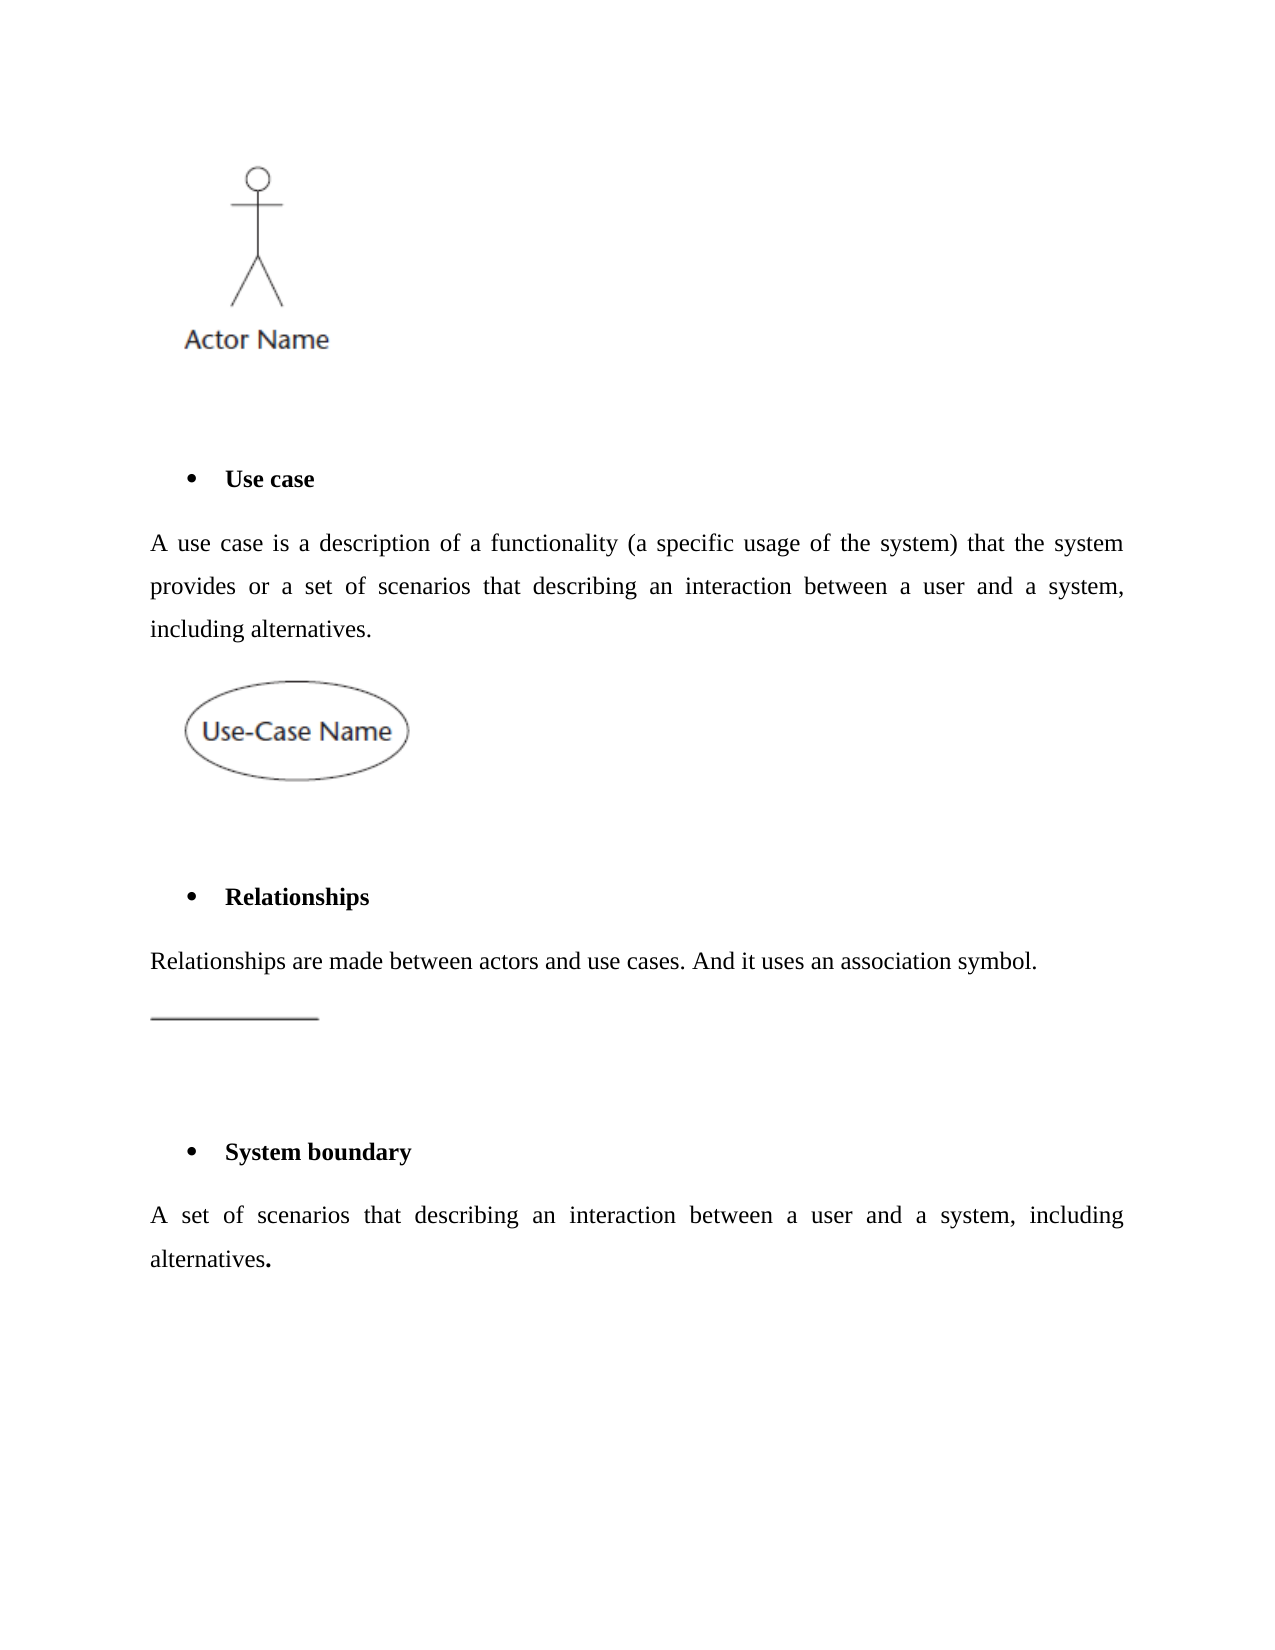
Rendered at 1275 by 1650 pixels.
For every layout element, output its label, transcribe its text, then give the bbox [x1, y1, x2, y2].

text Relationships are made between actors and use cases. And it uses an association symbol. [150, 946, 1125, 975]
list Use case [187, 464, 1125, 493]
text A set of scenarios that describing an interaction between a user and a system, including alternatives. [150, 1201, 1125, 1272]
text A use case is a description of a functionality (a specific usage of the system) that the system provides or a set of scenarios that describing an interaction between a user and a system, including alternatives. [150, 528, 1125, 643]
list System boundary [187, 1137, 1125, 1165]
list Relationships [187, 882, 1125, 911]
